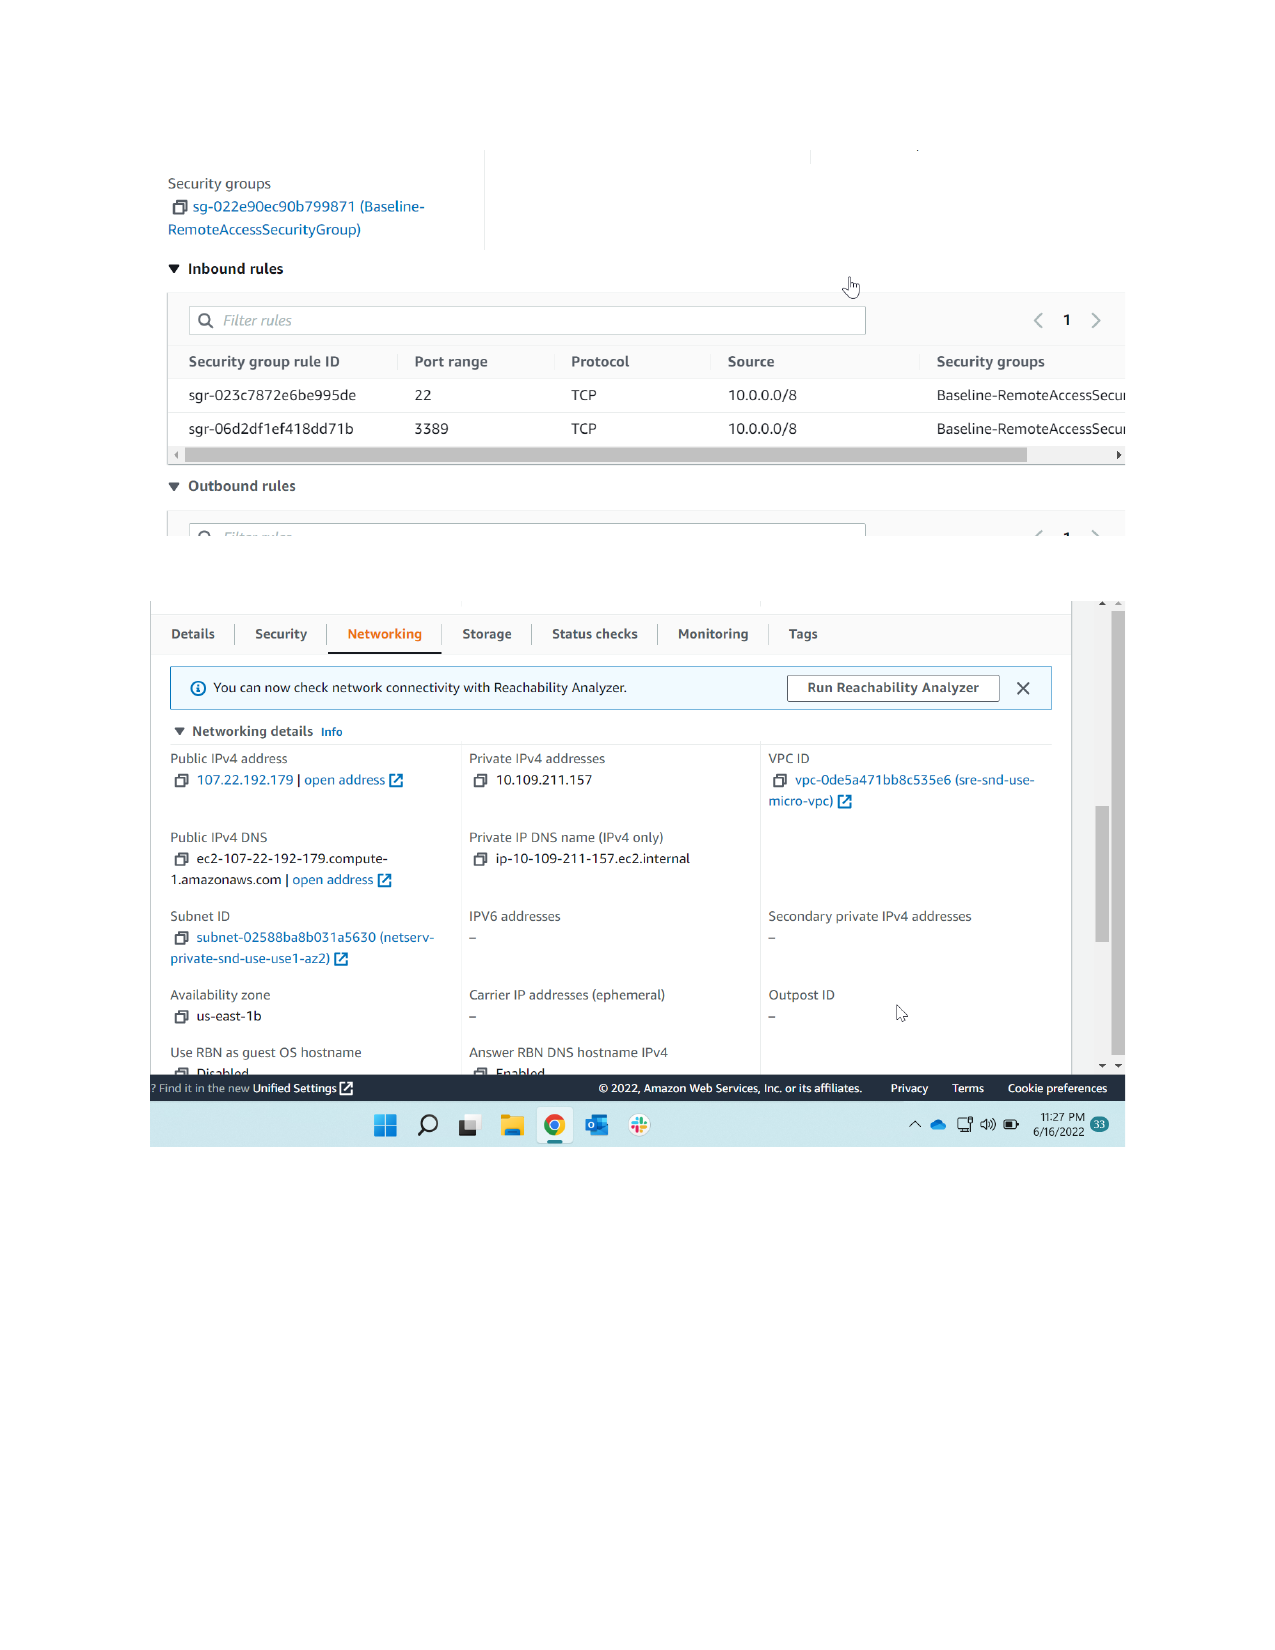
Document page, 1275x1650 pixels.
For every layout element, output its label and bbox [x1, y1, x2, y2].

picture [150, 601, 1125, 1147]
picture [150, 150, 1125, 536]
